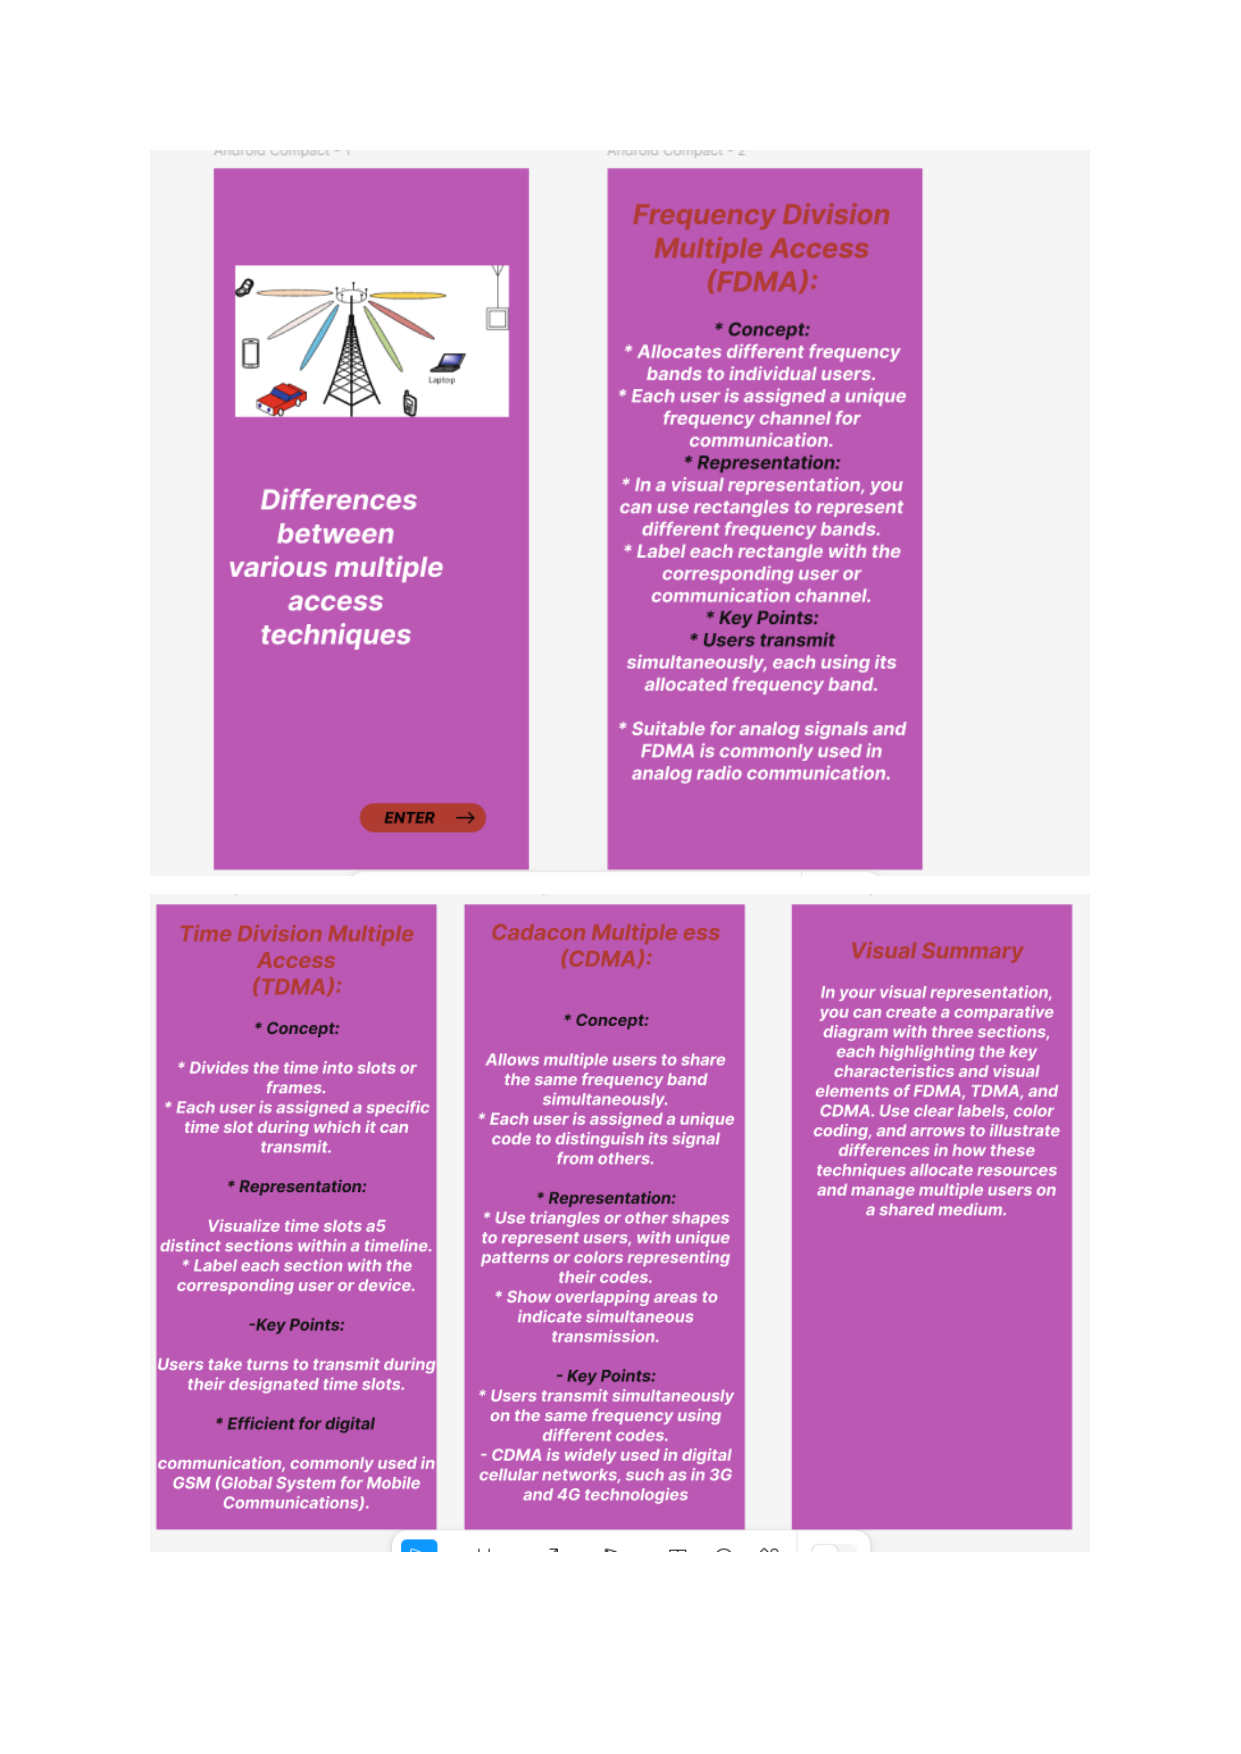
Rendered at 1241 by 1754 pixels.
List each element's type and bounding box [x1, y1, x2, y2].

picture [150, 894, 1091, 1552]
picture [150, 150, 1091, 876]
